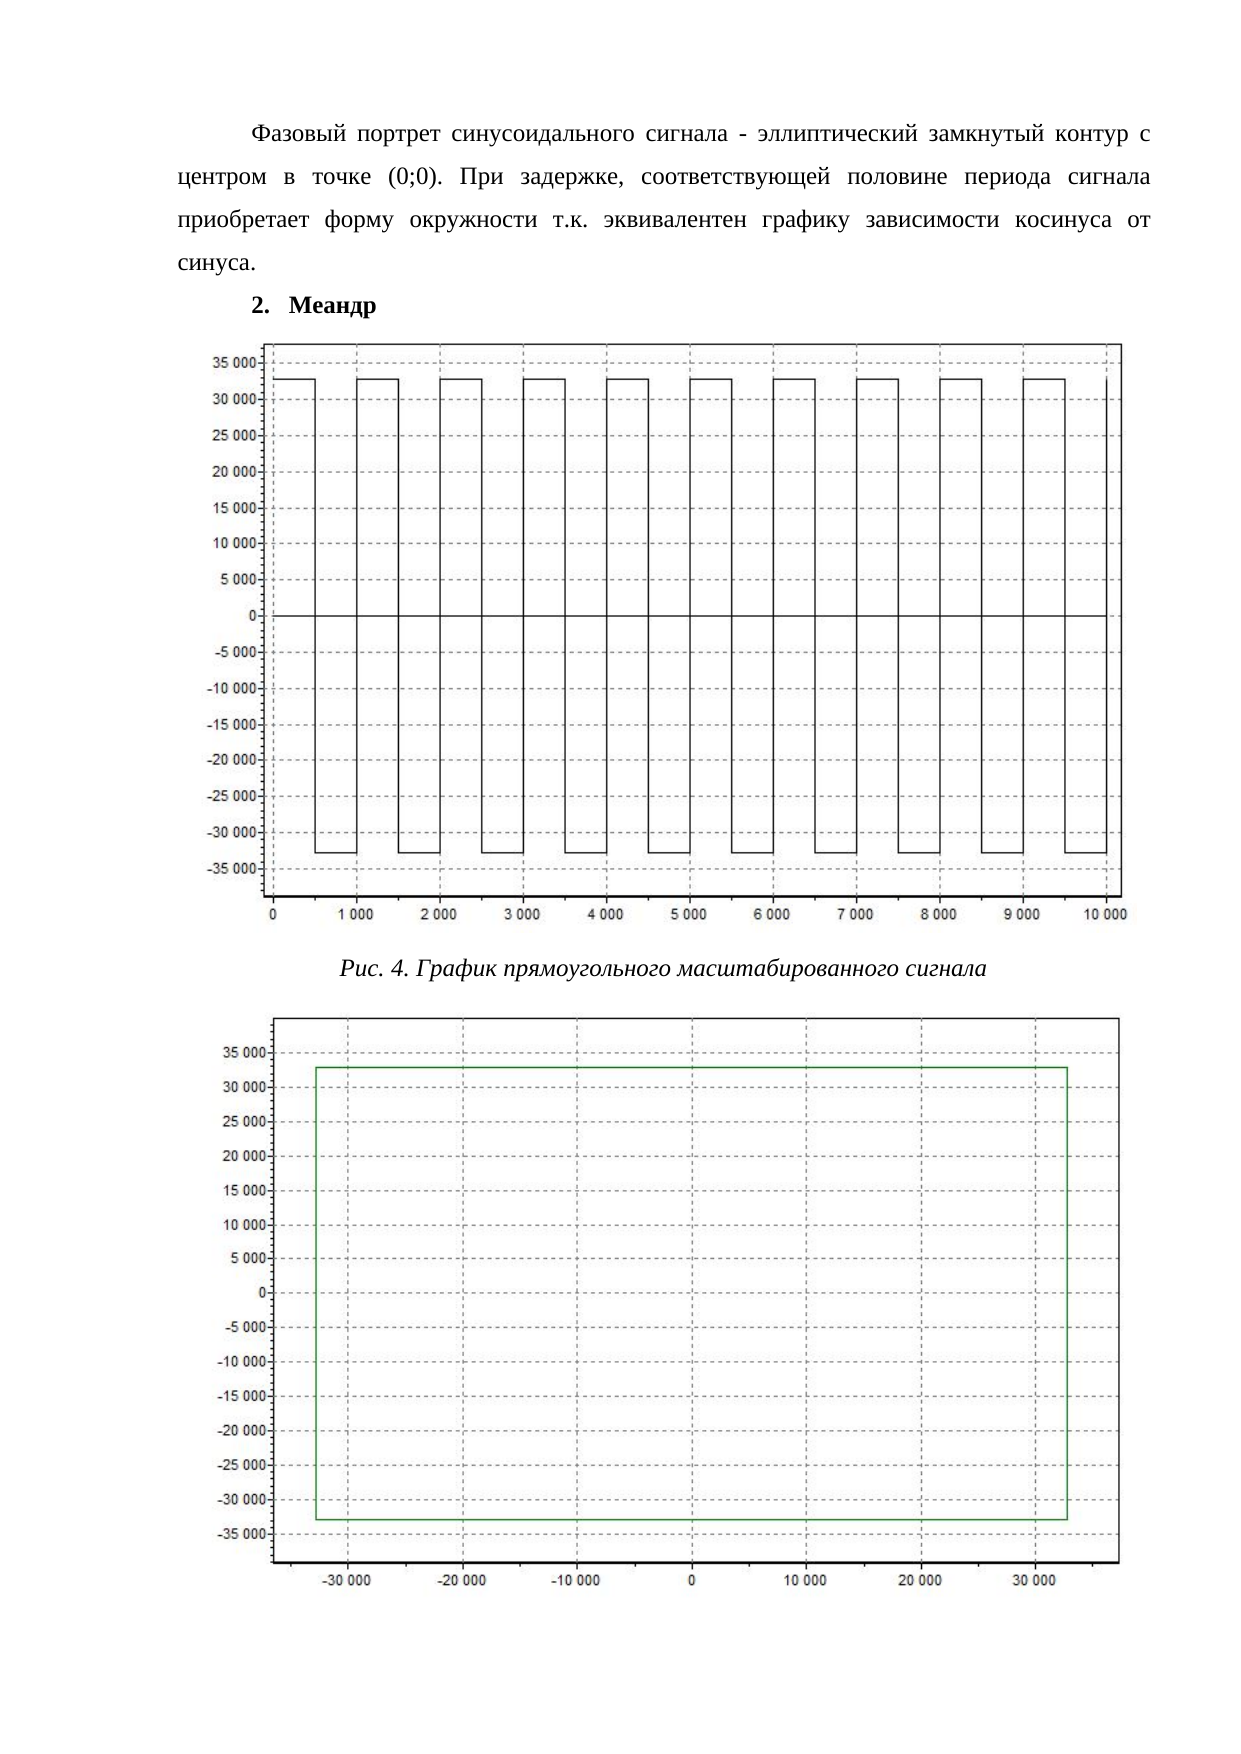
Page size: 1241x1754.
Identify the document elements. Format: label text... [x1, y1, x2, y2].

text Рис. 4. График прямоугольного масштабированного сигнала [177, 953, 1152, 982]
list Меандр [251, 291, 1152, 319]
picture [192, 1002, 1137, 1608]
list Фазовый портрет синусоидального сигнала - эллиптический замкнутый контур с центром в точке (0;0). При задержке, соответствующей половине периода сигнала приобретает форму окружности т.к. эквивалентен графику зависимости косинуса от синуса. [177, 118, 1152, 276]
picture [192, 333, 1137, 933]
